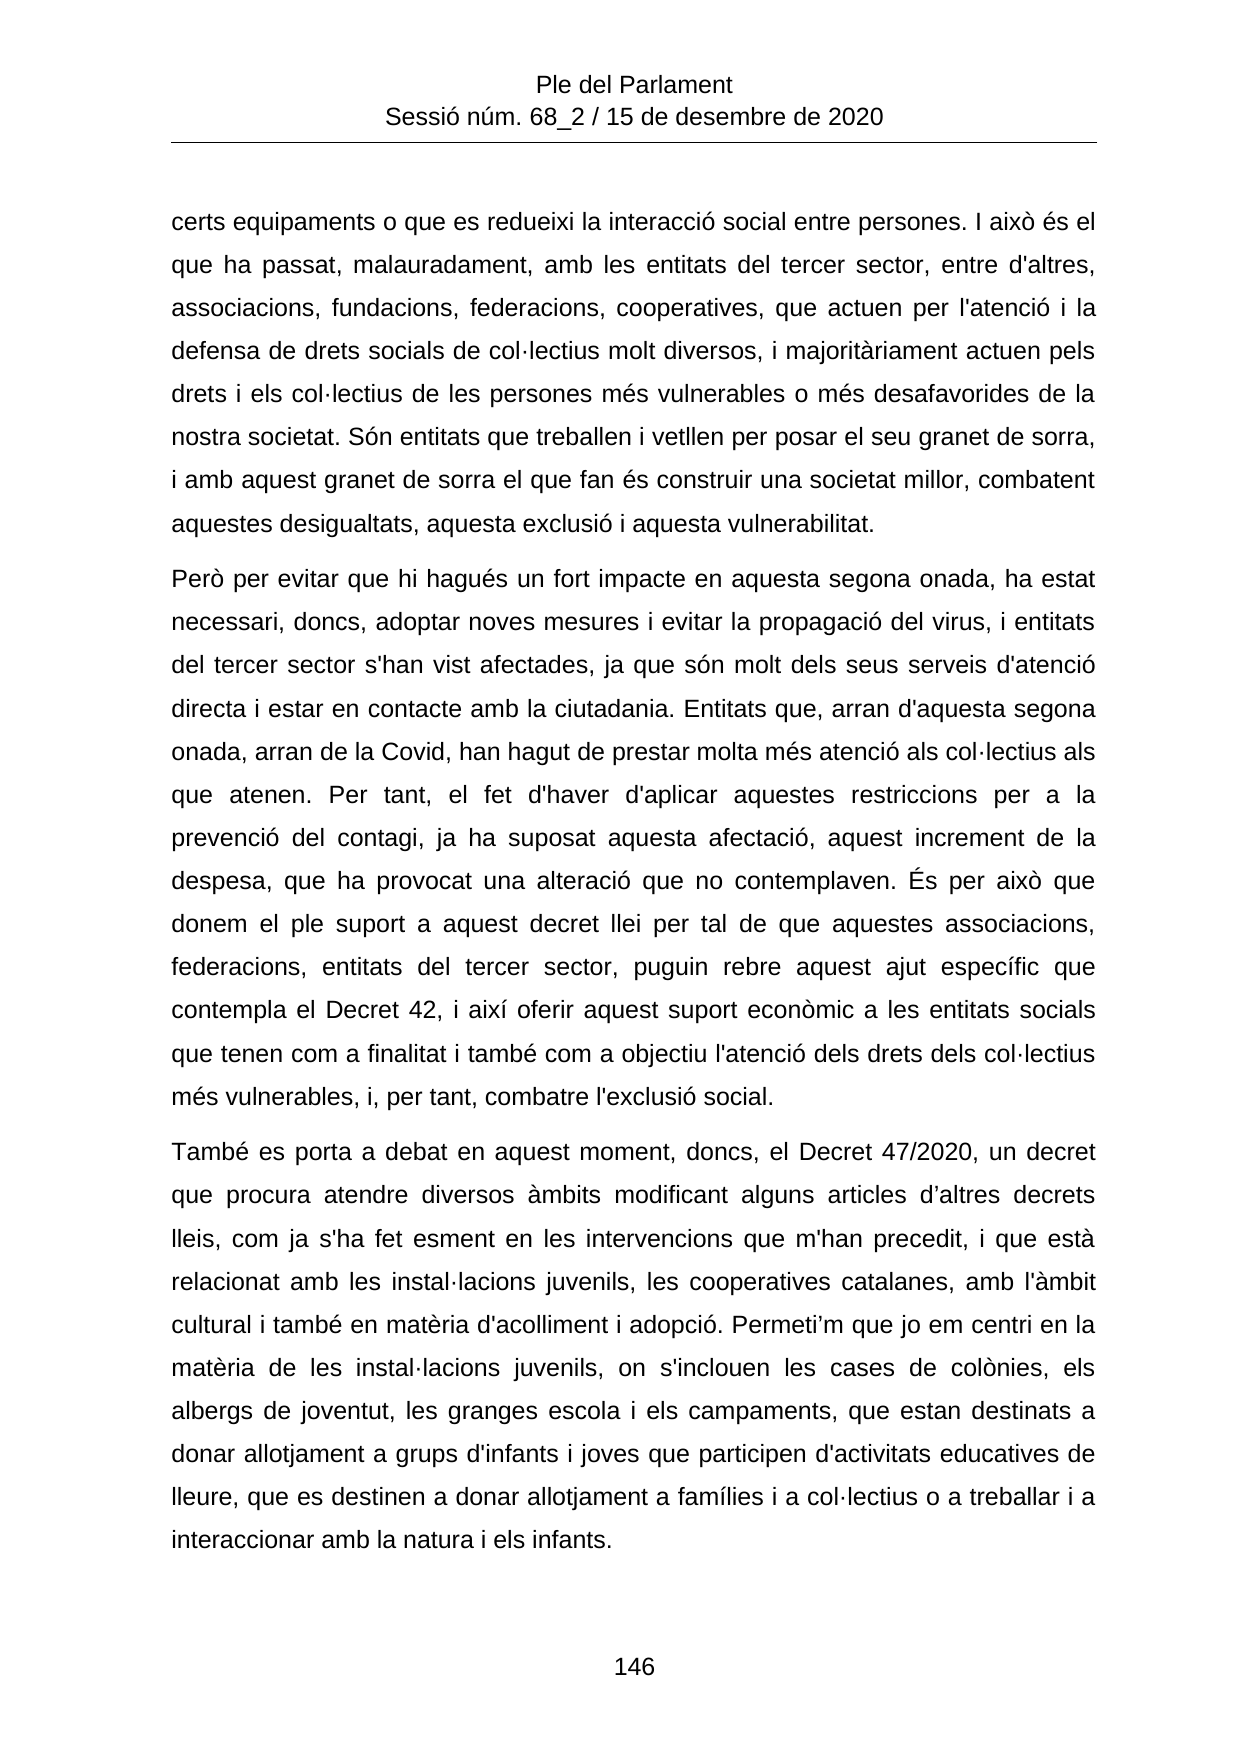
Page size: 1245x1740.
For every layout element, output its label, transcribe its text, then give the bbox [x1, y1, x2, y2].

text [171, 207, 1097, 537]
text També es porta a debat en aquest moment, doncs, el Decret 47/2020, un decret que procura atendre diversos àmbits modificant alguns articles d’altres decrets lleis, com ja s'ha fet esment en les intervencions que m'han precedit, i que està relacionat amb les instal·lacions juvenils, les cooperatives catalanes, amb l'àmbit cultural i també en matèria d'acolliment i adopció. Permeti’m que jo em centri en la matèria de les instal·lacions juvenils, on s'inclouen les cases de colònies, els albergs de joventut, les granges escola i els campaments, que estan destinats a donar allotjament a grups d'infants i joves que participen d'activitats educatives de lleure, que es destinen a donar allotjament a famílies i a col·lectius o a treballar i a interaccionar amb la natura i els infants. [171, 1137, 1097, 1554]
text Però per evitar que hi hagués un fort impacte en aquesta segona onada, ha estat necessari, doncs, adoptar noves mesures i evitar la propagació del virus, i entitats del tercer sector s'han vist afectades, ja que són molt dels seus serveis d'atenció directa i estar en contacte amb la ciutadania. Entitats que, arran d'aquesta segona onada, arran de la Covid, han hagut de prestar molta més atenció als col·lectius als que atenen. Per tant, el fet d'haver d'aplicar aquestes restriccions per a la prevenció del contagi, ja ha suposat aquesta afectació, aquest increment de la despesa, que ha provocat una alteració que no contemplaven. És per això que donem el ple suport a aquest decret llei per tal de que aquestes associacions, federacions, entitats del tercer sector, puguin rebre aquest ajut específic que contempla el Decret 42, i així oferir aquest suport econòmic a les entitats socials que tenen com a finalitat i també com a objectiu l'atenció dels drets dels col·lectius més vulnerables, i, per tant, combatre l'exclusió social. [171, 564, 1097, 1111]
